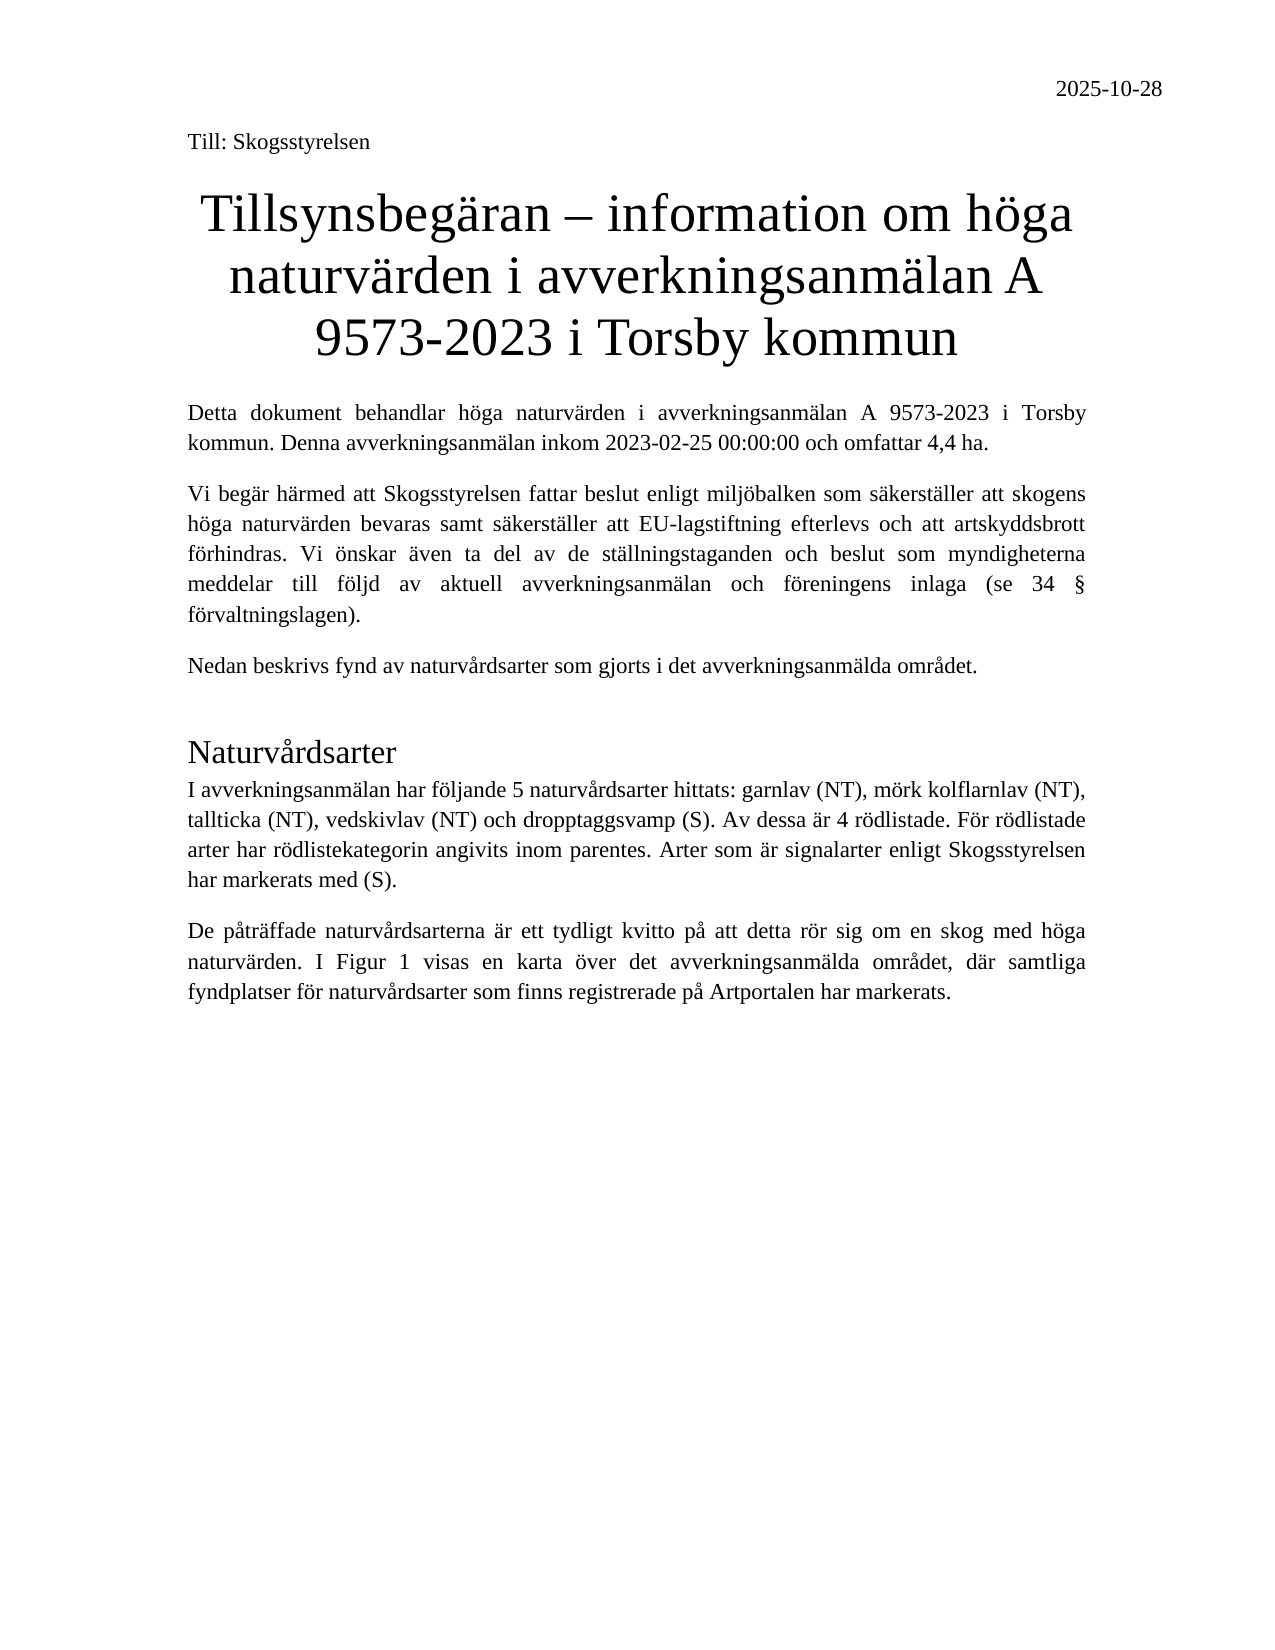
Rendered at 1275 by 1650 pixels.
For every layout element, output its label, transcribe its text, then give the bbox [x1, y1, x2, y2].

text Vi begär härmed att Skogsstyrelsen fattar beslut enligt miljöbalken som säkerställer att skogens höga naturvärden bevaras samt säkerställer att EU-lagstiftning efterlevs och att artskyddsbrott förhindras. Vi önskar även ta del av de ställningstaganden och beslut som myndigheterna meddelar till följd av aktuell avverkningsanmälan och föreningens inlaga (se 34 § förvaltningslagen). [187, 480, 1087, 627]
text Nedan beskrivs fynd av naturvårdsarter som gjorts i det avverkningsanmälda området. [187, 652, 1087, 678]
text Detta dokument behandlar höga naturvärden i avverkningsanmälan A 9573-2023 i Torsby kommun. Denna avverkningsanmälan inkom 2023-02-25 00:00:00 och omfattar 4,4 ha. [187, 398, 1087, 455]
text De påträffade naturvårdsarterna är ett tydligt kvitto på att detta rör sig om en skog med höga naturvärden. I Figur 1 visas en karta över det avverkningsanmälda området, där samtliga fyndplatser för naturvårdsarter som finns registrerade på Artportalen har markerats. [187, 918, 1087, 1004]
text I avverkningsanmälan har följande 5 naturvårdsarter hittats: garnlav (NT), mörk kolflarnlav (NT), tallticka (NT), vedskivlav (NT) och dropptaggsvamp (S). Av dessa är 4 rödlistade. För rödlistade arter har rödlistekategorin angivits inom parentes. Arter som är signalarter enligt Skogsstyrelsen har markerats med (S). [187, 776, 1087, 893]
title Tillsynsbegäran – information om höga naturvärden i avverkningsanmälan A 9573-2023 i Torsby kommun [187, 180, 1087, 367]
subtitle Naturvårdsarter [187, 732, 1087, 770]
